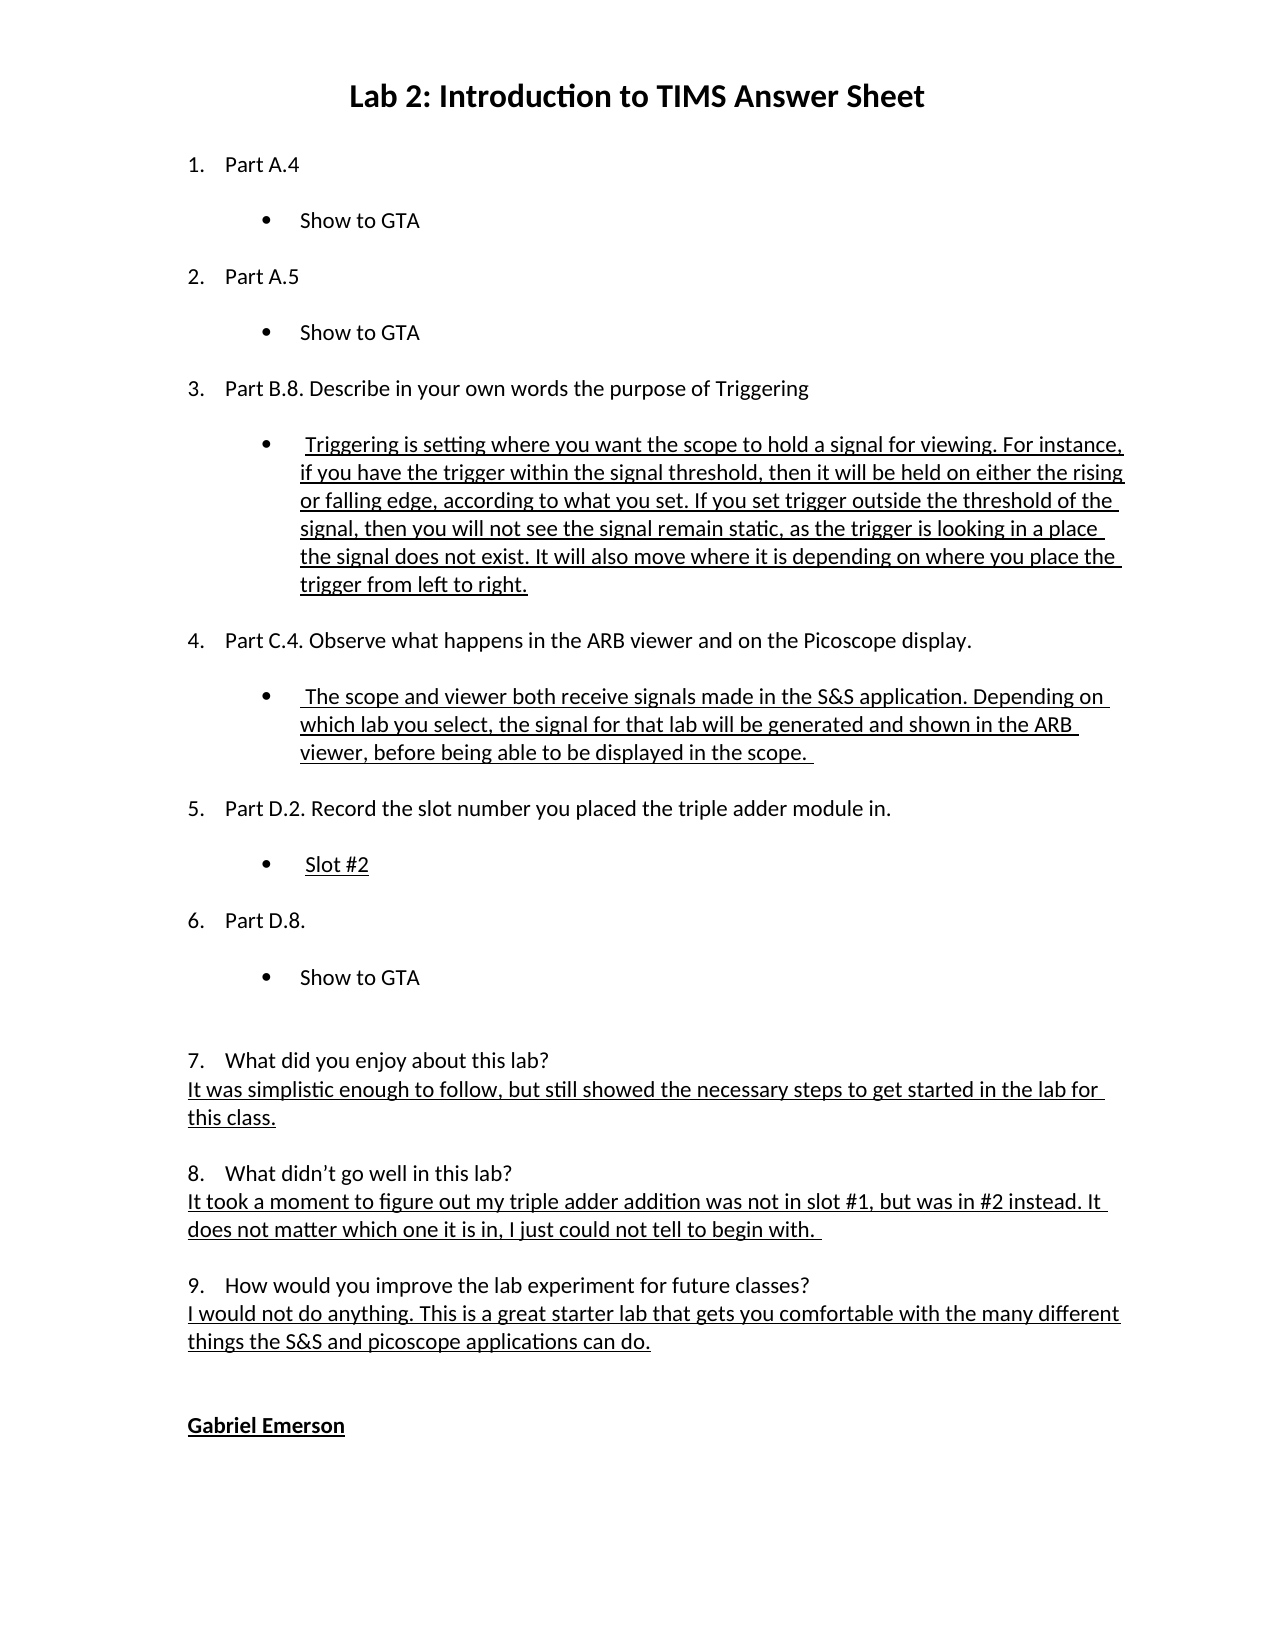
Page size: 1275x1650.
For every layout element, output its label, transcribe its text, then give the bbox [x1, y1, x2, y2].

list Part A.5 [187, 262, 1125, 290]
text Gabriel Emerson [187, 1411, 1125, 1439]
text I would not do anything. This is a great starter lab that gets you comfortable with the many different things the S&S and picoscope applications can do. [187, 1299, 1125, 1355]
list The scope and viewer both receive signals made in the S&S application. Depending on which lab you select, the signal for that lab will be generated and shown in the ARB viewer, before being able to be displayed in the scope. [262, 682, 1125, 766]
list Part D.8. [187, 907, 1125, 934]
list Part B.8. Describe in your own words the purpose of Triggering [187, 374, 1125, 402]
list Show to GTA [262, 318, 1125, 346]
list Show to GTA [262, 963, 1125, 991]
list What did you enjoy about this lab? [187, 1047, 1125, 1075]
list Part D.2. Record the slot number you placed the triple adder module in. [187, 794, 1125, 822]
text It was simplistic enough to follow, but still showed the necessary steps to get started in the lab for this class. [187, 1075, 1125, 1131]
list Slot #2 [262, 851, 1125, 878]
list How would you improve the lab experiment for future classes? [187, 1271, 1125, 1299]
list Part C.4. Observe what happens in the ARB viewer and on the Picoscope display. [187, 626, 1125, 654]
list Part A.4 [187, 150, 1125, 178]
list Triggering is setting where you want the scope to hold a signal for viewing. For instance, if you have the trigger within the signal threshold, then it will be held on either the rising or falling edge, according to what you set. If you set trigger outside the threshold of the signal, then you will not see the signal remain static, as the trigger is looking in a place the signal does not exist. It will also move where it is depending on where you place the trigger from left to right. [262, 430, 1125, 598]
list What didn’t go well in this lab? [187, 1159, 1125, 1187]
list Show to GTA [262, 206, 1125, 234]
text It took a moment to figure out my triple adder addition was not in slot #1, but was in #2 instead. It does not matter which one it is in, I just could not tell to begin with. [187, 1187, 1125, 1243]
